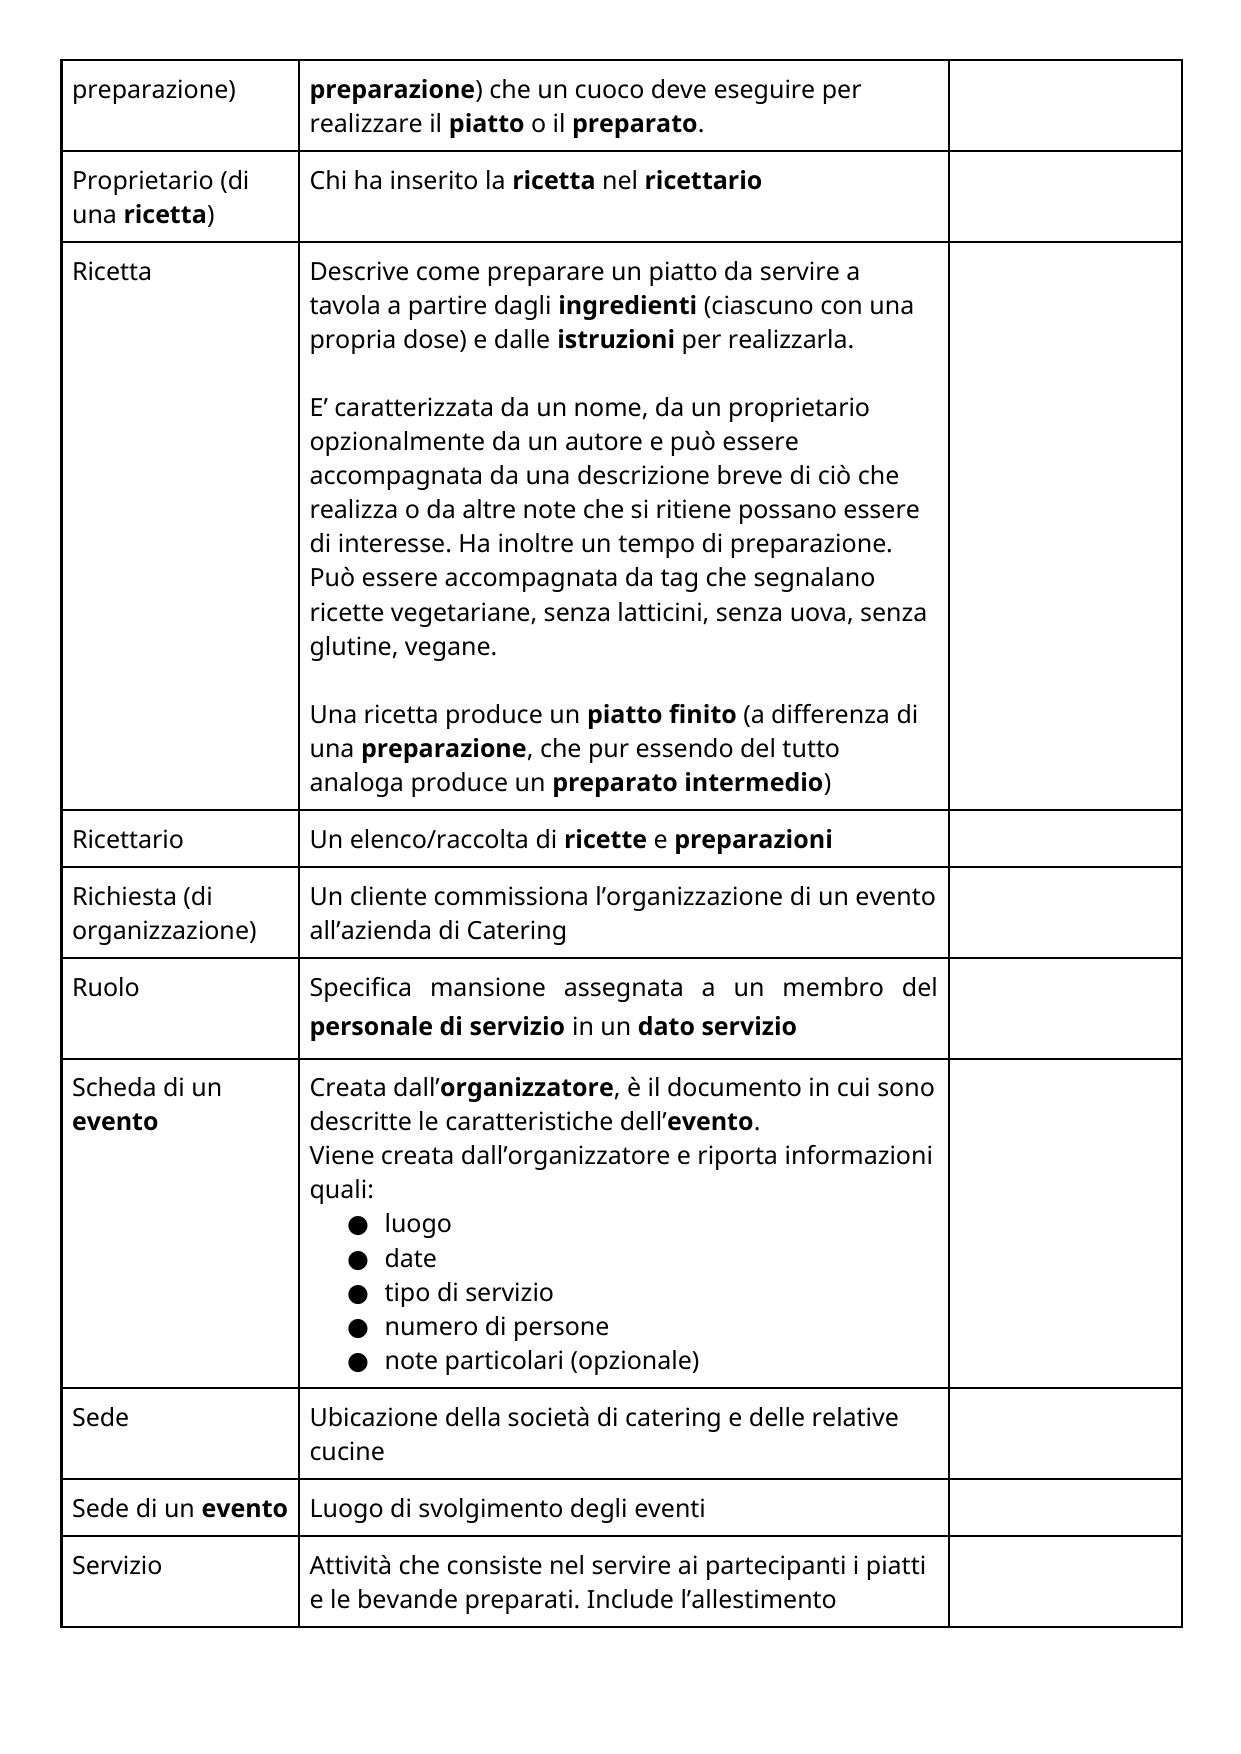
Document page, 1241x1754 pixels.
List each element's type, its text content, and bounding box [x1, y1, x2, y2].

table_cell [950, 61, 1181, 150]
table_cell Ruolo [63, 959, 298, 1057]
table_cell [950, 868, 1181, 957]
table_cell [950, 152, 1181, 241]
table_cell [950, 1537, 1181, 1626]
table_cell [300, 61, 948, 150]
table_cell Ubicazione della società di catering e delle relative cucine [300, 1389, 948, 1478]
table_cell Scheda di un evento [63, 1060, 298, 1387]
table_cell Luogo di svolgimento degli eventi [300, 1480, 948, 1535]
table_cell Richiesta (di organizzazione) [63, 868, 298, 957]
table_cell Chi ha inserito la ricetta nel ricettario [300, 152, 948, 241]
table_cell Descrive come preparare un piatto da servire a tavola a partire dagli ingredienti (ciascuno con una propria dose) e dalle istruzioni per realizzarla. E’ caratterizzata da un nome, da un proprietario opzionalmente da un autore e può essere accompagnata da una descrizione breve di ciò che realizza o da altre note che si ritiene possano essere di interesse. Ha inoltre un tempo di preparazione. Può essere accompagnata da tag che segnalano ricette vegetariane, senza latticini, senza uova, senza glutine, vegane. Una ricetta produce un piatto finito (a differenza di una preparazione, che pur essendo del tutto analoga produce un preparato intermedio) [300, 243, 948, 809]
table_cell [950, 959, 1181, 1057]
table_cell [950, 243, 1181, 809]
table_cell Sede di un evento [63, 1480, 298, 1535]
table_cell Un cliente commissiona l’organizzazione di un evento all’azienda di Catering [300, 868, 948, 957]
table_cell Proprietario (di una ricetta) [63, 152, 298, 241]
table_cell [300, 1537, 948, 1626]
table_cell Ricettario [63, 811, 298, 866]
table_cell Un elenco/raccolta di ricette e preparazioni [300, 811, 948, 866]
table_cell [63, 61, 298, 150]
table_cell Ricetta [63, 243, 298, 809]
table_cell [950, 1389, 1181, 1478]
table_cell [950, 1480, 1181, 1535]
table_cell Servizio [63, 1537, 298, 1626]
table_cell Creata dall’organizzatore, è il documento in cui sono descritte le caratteristiche dell’evento. Viene creata dall’organizzatore e riporta informazioni quali: luogo date tipo di servizio numero di persone note particolari (opzionale) [300, 1060, 948, 1387]
table_cell Specifica mansione assegnata a un membro del personale di servizio in un dato servizio [300, 959, 948, 1057]
table_cell [950, 1060, 1181, 1387]
table_cell [950, 811, 1181, 866]
table_cell Sede [63, 1389, 298, 1478]
